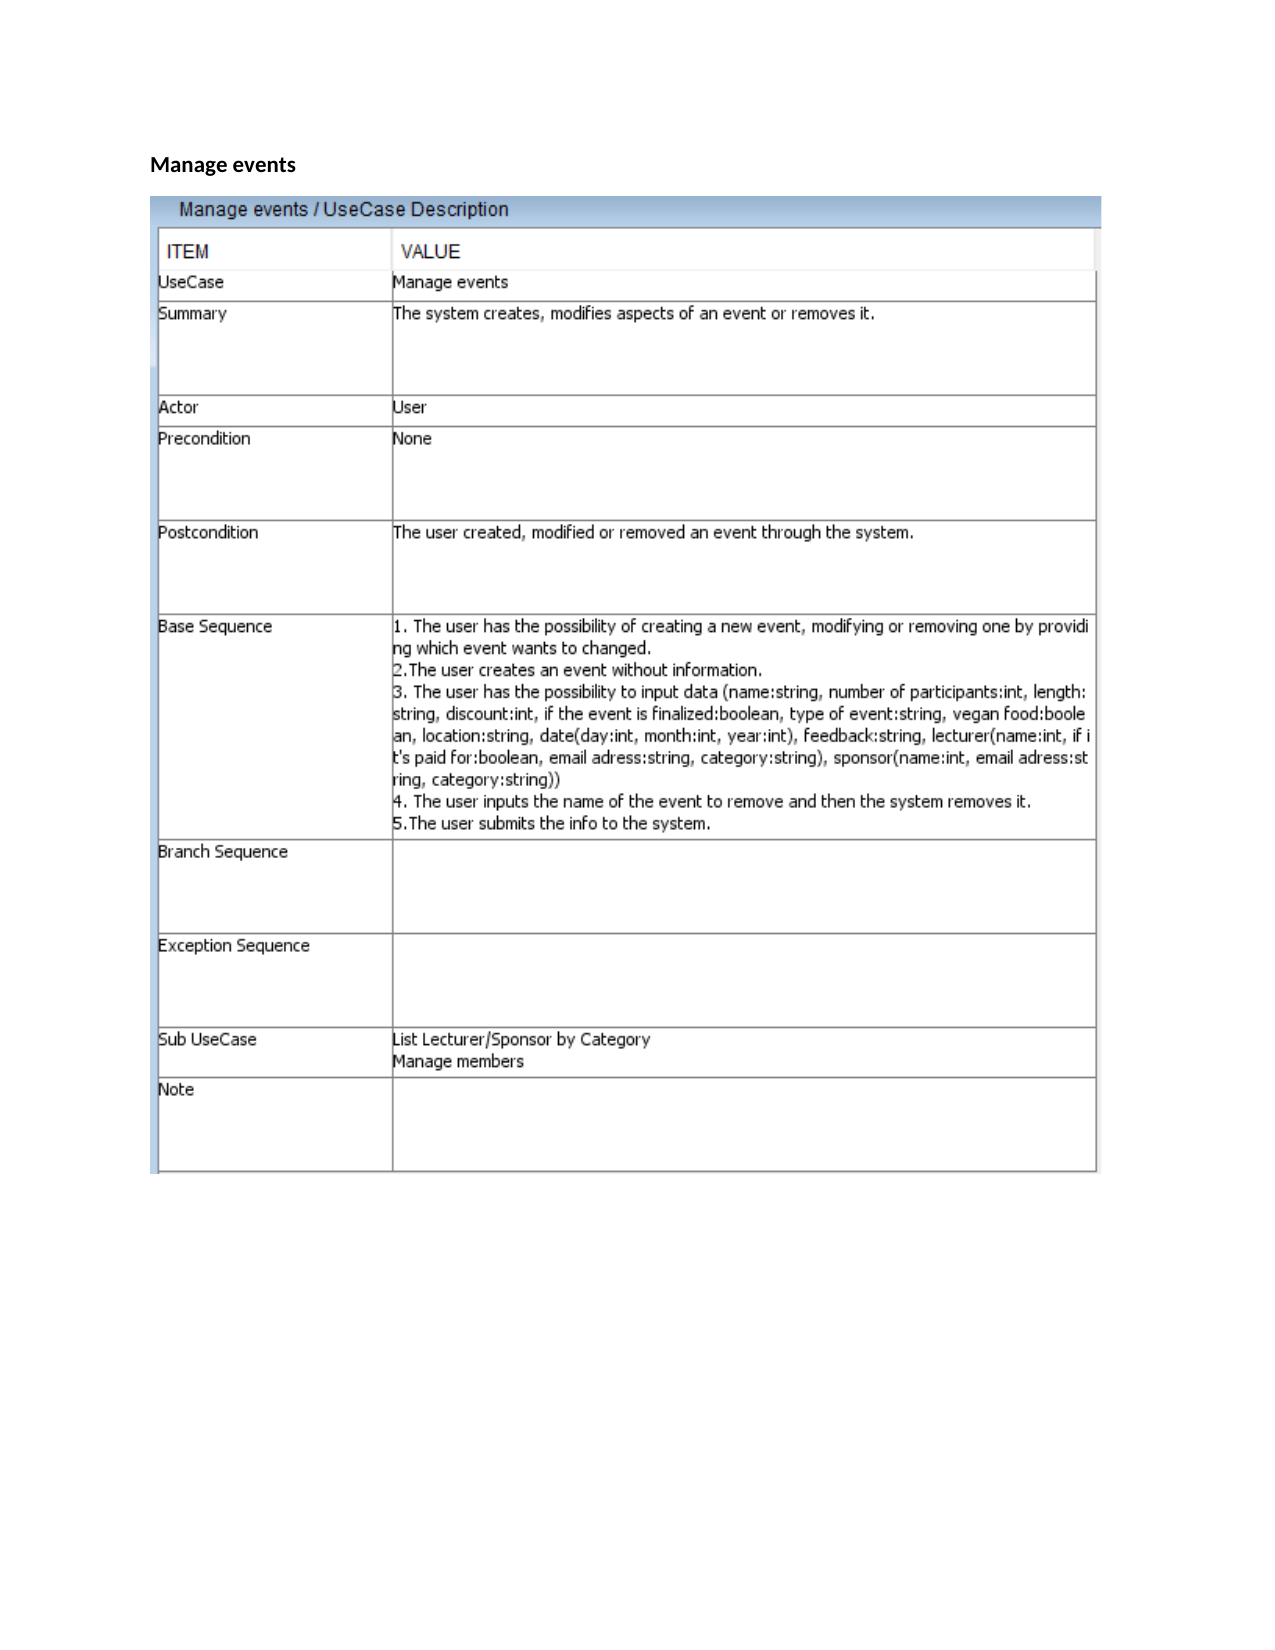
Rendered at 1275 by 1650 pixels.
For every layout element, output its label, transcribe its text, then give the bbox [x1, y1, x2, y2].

text Manage events [150, 150, 1125, 178]
picture [150, 196, 1102, 1174]
